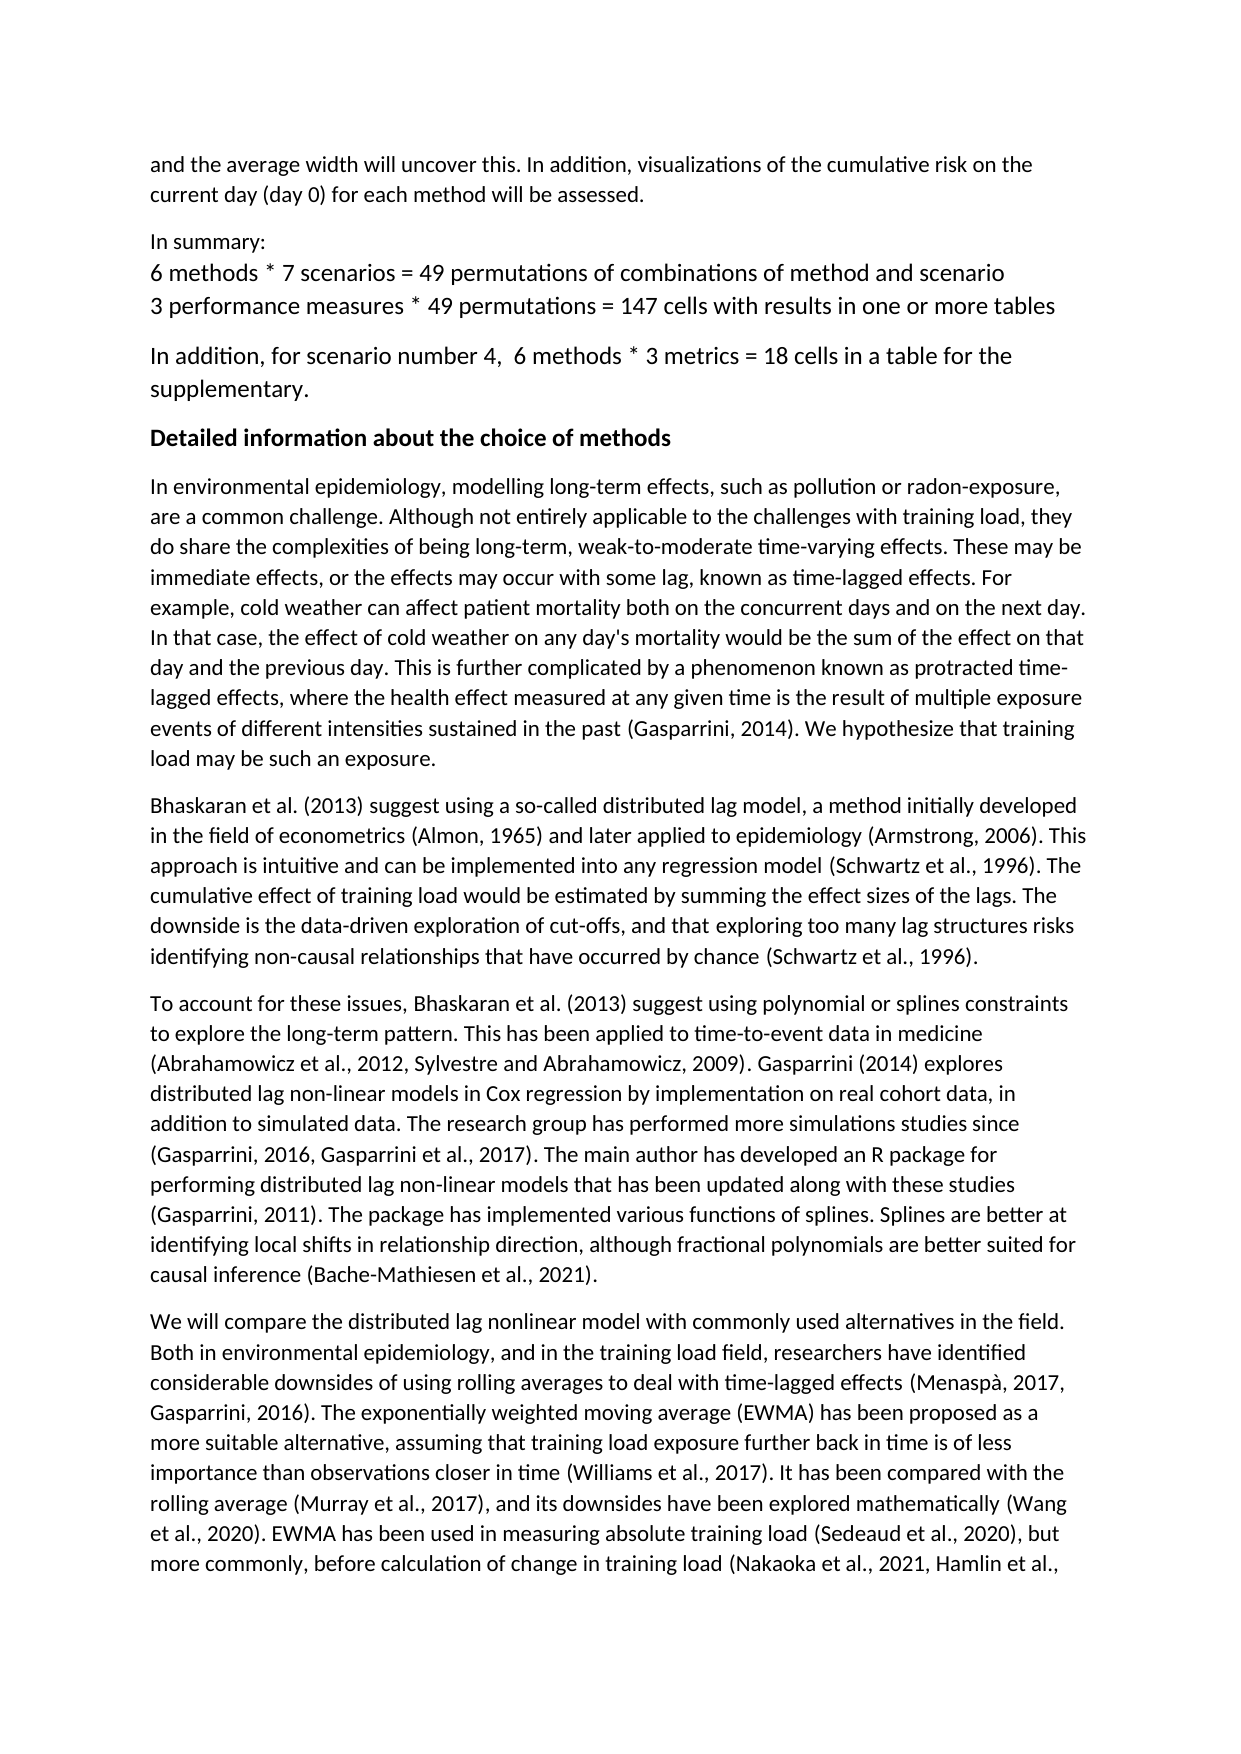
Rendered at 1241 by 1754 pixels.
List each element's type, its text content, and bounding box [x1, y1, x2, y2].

text Detailed information about the choice of methods [150, 422, 1090, 453]
text In summary: 6 methods * 7 scenarios = 49 permutations of combinations of method and scenario 3 performance measures * 49 permutations = 147 cells with results in one or more tables [150, 227, 1090, 321]
text Bhaskaran et al. (2013) suggest using a so-called distributed lag model, a method initially developed in the field of econometrics (Almon, 1965) and later applied to epidemiology (Armstrong, 2006). This approach is intuitive and can be implemented into any regression model (Schwartz et al., 1996). The cumulative effect of training load would be estimated by summing the effect sizes of the lags. The downside is the data-driven exploration of cut-offs, and that exploring too many lag structures risks identifying non-causal relationships that have occurred by chance (Schwartz et al., 1996). [150, 791, 1090, 970]
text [150, 150, 1090, 208]
text In environmental epidemiology, modelling long-term effects, such as pollution or radon-exposure, are a common challenge. Although not entirely applicable to the challenges with training load, they do share the complexities of being long-term, weak-to-moderate time-varying effects. These may be immediate effects, or the effects may occur with some lag, known as time-lagged effects. For example, cold weather can affect patient mortality both on the concurrent days and on the next day. In that case, the effect of cold weather on any day's mortality would be the sum of the effect on that day and the previous day. This is further complicated by a phenomenon known as protracted time-lagged effects, where the health effect measured at any given time is the result of multiple exposure events of different intensities sustained in the past (Gasparrini, 2014). We hypothesize that training load may be such an exposure. [150, 472, 1090, 772]
text To account for these issues, Bhaskaran et al. (2013) suggest using polynomial or splines constraints to explore the long-term pattern. This has been applied to time-to-event data in medicine (Abrahamowicz et al., 2012, Sylvestre and Abrahamowicz, 2009). Gasparrini (2014) explores distributed lag non-linear models in Cox regression by implementation on real cohort data, in addition to simulated data. The research group has performed more simulations studies since (Gasparrini, 2016, Gasparrini et al., 2017). The main author has developed an R package for performing distributed lag non-linear models that has been updated along with these studies (Gasparrini, 2011). The package has implemented various functions of splines. Splines are better at identifying local shifts in relationship direction, although fractional polynomials are better suited for causal inference (Bache-Mathiesen et al., 2021). [150, 989, 1090, 1289]
text In addition, for scenario number 4, 6 methods * 3 metrics = 18 cells in a table for the supplementary. [150, 340, 1090, 403]
